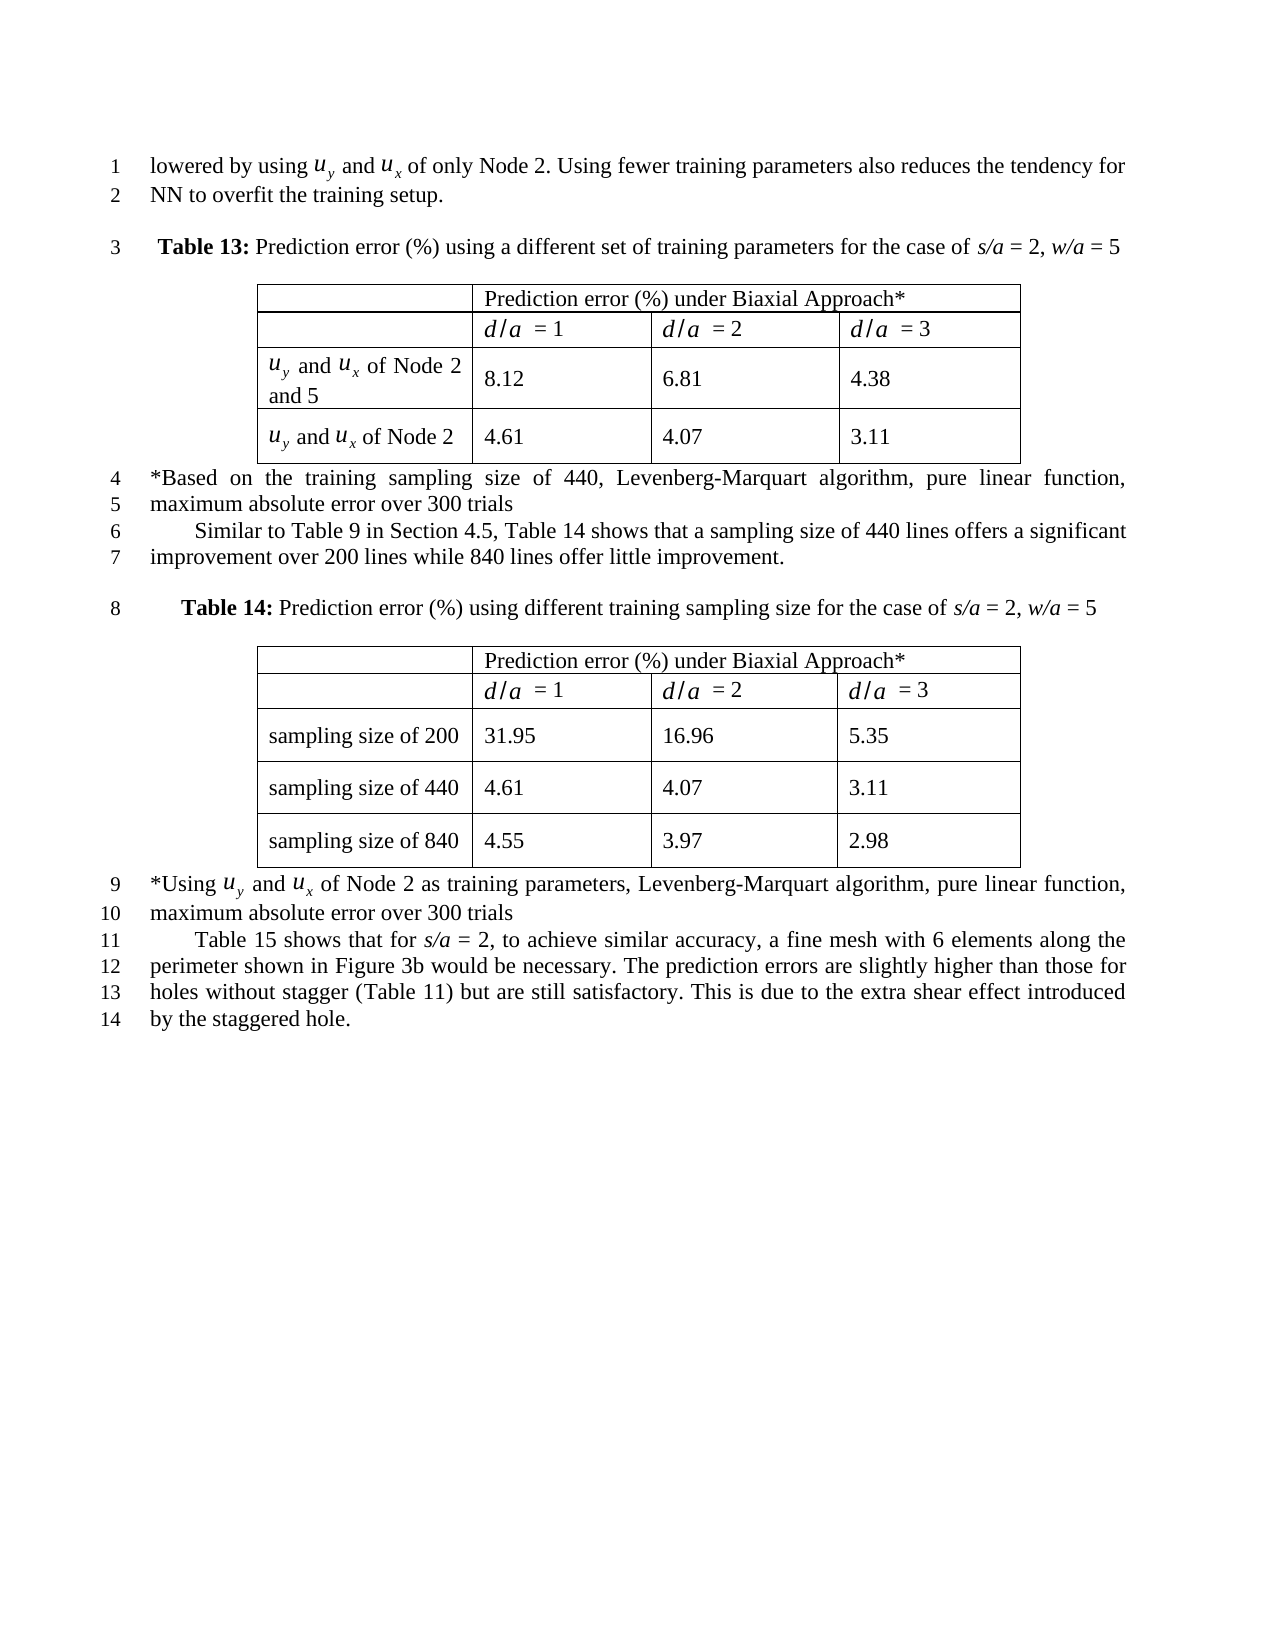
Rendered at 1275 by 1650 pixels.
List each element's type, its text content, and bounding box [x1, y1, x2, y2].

table_header Prediction error (%) under Biaxial Approach* [473, 647, 1020, 673]
table_cell = 2 [652, 313, 839, 347]
table_cell = 3 [840, 313, 1020, 347]
table_cell = 3 [838, 674, 1020, 708]
table_header [258, 647, 472, 673]
table_cell 4.07 [652, 762, 837, 813]
text *Using and of Node 2 as training parameters, Levenberg-Marquart algorithm, pure linear function, maximum absolute error over 300 trials [150, 868, 1127, 926]
text *Based on the training sampling size of 440, Levenberg-Marquart algorithm, pure linear function, maximum absolute error over 300 trials [150, 464, 1127, 517]
text Table 15 shows that for s/a = 2, to achieve similar accuracy, a fine mesh with 6 elements along the perimeter shown in Figure 3b would be necessary. The prediction errors are slightly higher than those for holes without stagger (Table 11) but are still satisfactory. This is due to the extra shear effect introduced by the staggered hole. [150, 926, 1127, 1031]
table_cell = 1 [473, 674, 651, 708]
table_cell and of Node 2 [258, 409, 472, 463]
table_cell 4.07 [652, 409, 839, 463]
table_cell 4.61 [473, 409, 651, 463]
table_header [258, 285, 472, 311]
table_cell 3.11 [838, 762, 1020, 813]
table_cell 3.11 [840, 409, 1020, 463]
table_cell sampling size of 840 [258, 814, 472, 867]
table_cell [258, 674, 472, 708]
text Table 14: Prediction error (%) using different training sampling size for the case of s/a = 2, w/a = 5 [150, 594, 1127, 621]
table_cell sampling size of 440 [258, 762, 472, 813]
table_cell 4.55 [473, 814, 651, 867]
table_cell 4.61 [473, 762, 651, 813]
table_cell 8.12 [473, 348, 651, 408]
table_cell sampling size of 200 [258, 709, 472, 761]
table_cell 5.35 [838, 709, 1020, 761]
table_cell 6.81 [652, 348, 839, 408]
text Similar to Table 9 in Section 4.5, Table 14 shows that a sampling size of 440 lines offers a significant improvement over 200 lines while 840 lines offer little improvement. [150, 517, 1127, 569]
table_cell and of Node 2 and 5 [258, 348, 472, 408]
table_cell 3.97 [652, 814, 837, 867]
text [150, 150, 1127, 208]
table_cell = 1 [473, 313, 651, 347]
table_cell = 2 [652, 674, 837, 708]
table_cell [258, 313, 472, 347]
table_cell 4.38 [840, 348, 1020, 408]
table_header Prediction error (%) under Biaxial Approach* [473, 285, 1020, 311]
table_cell 2.98 [838, 814, 1020, 867]
table_cell 31.95 [473, 709, 651, 761]
table_cell 16.96 [652, 709, 837, 761]
text Table 13: Prediction error (%) using a different set of training parameters for the case of s/a = 2, w/a = 5 [150, 233, 1127, 259]
